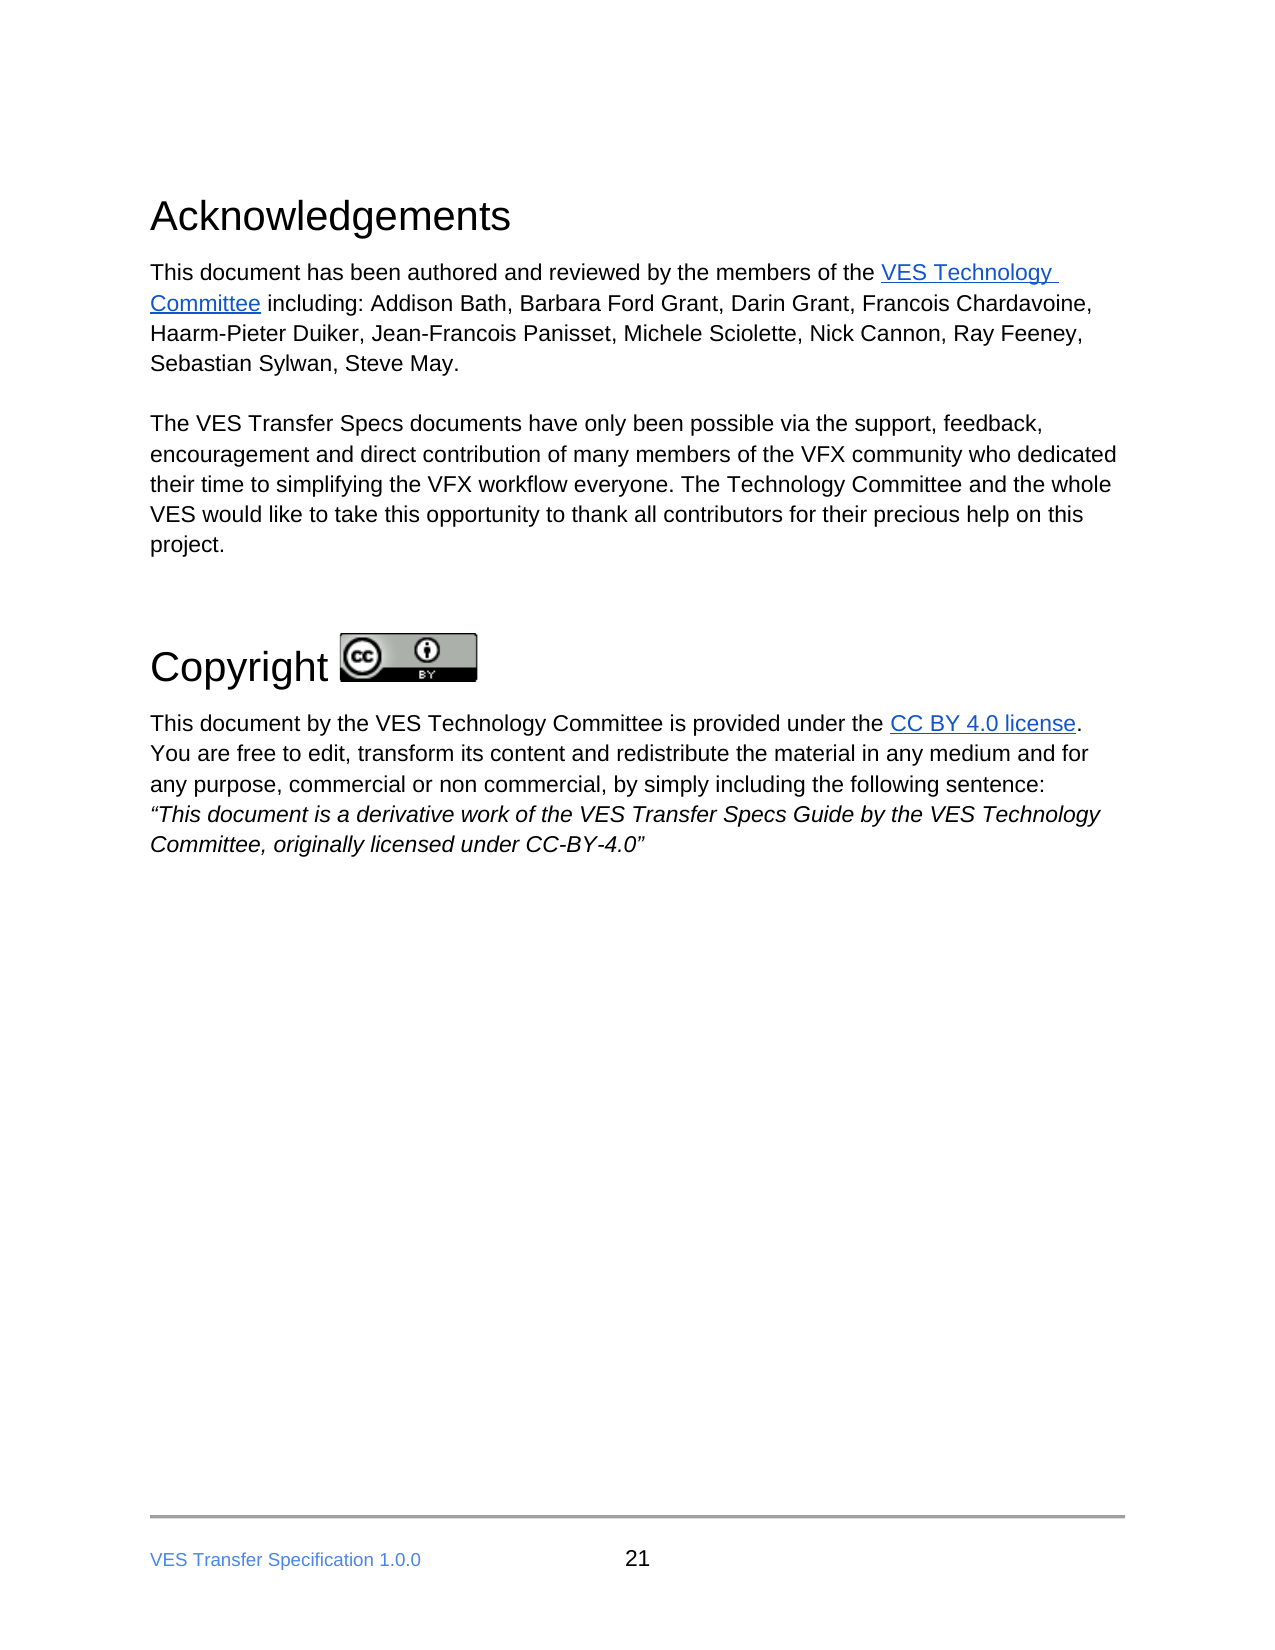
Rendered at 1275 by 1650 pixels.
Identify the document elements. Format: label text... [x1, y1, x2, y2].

picture [339, 633, 478, 682]
subtitle Acknowledgements [150, 192, 1125, 239]
text “This document is a derivative work of the VES Transfer Specs Guide by the VES Technology Committee, originally licensed under CC-BY-4.0” [150, 801, 1125, 857]
text The VES Transfer Specs documents have only been possible via the support, feedback, encouragement and direct contribution of many members of the VFX community who dedicated their time to simplifying the VFX workflow everyone. The Technology Committee and the whole VES would like to take this opportunity to thank all contributors for their precious help on this project. [150, 410, 1125, 557]
subtitle Copyright [150, 633, 1125, 691]
text You are free to edit, transform its content and redistribute the material in any medium and for any purpose, commercial or non commercial, by simply including the following sentence: [150, 740, 1125, 797]
text This document by the VES Technology Committee is provided under the CC BY 4.0 license. [150, 710, 1125, 737]
text This document has been authored and reviewed by the members of the VES Technology Committee including: Addison Bath, Barbara Ford Grant, Darin Grant, Francois Chardavoine, Haarm-Pieter Duiker, Jean-Francois Panisset, Michele Sciolette, Nick Cannon, Ray Feeney, Sebastian Sylwan, Steve May. [150, 259, 1125, 376]
